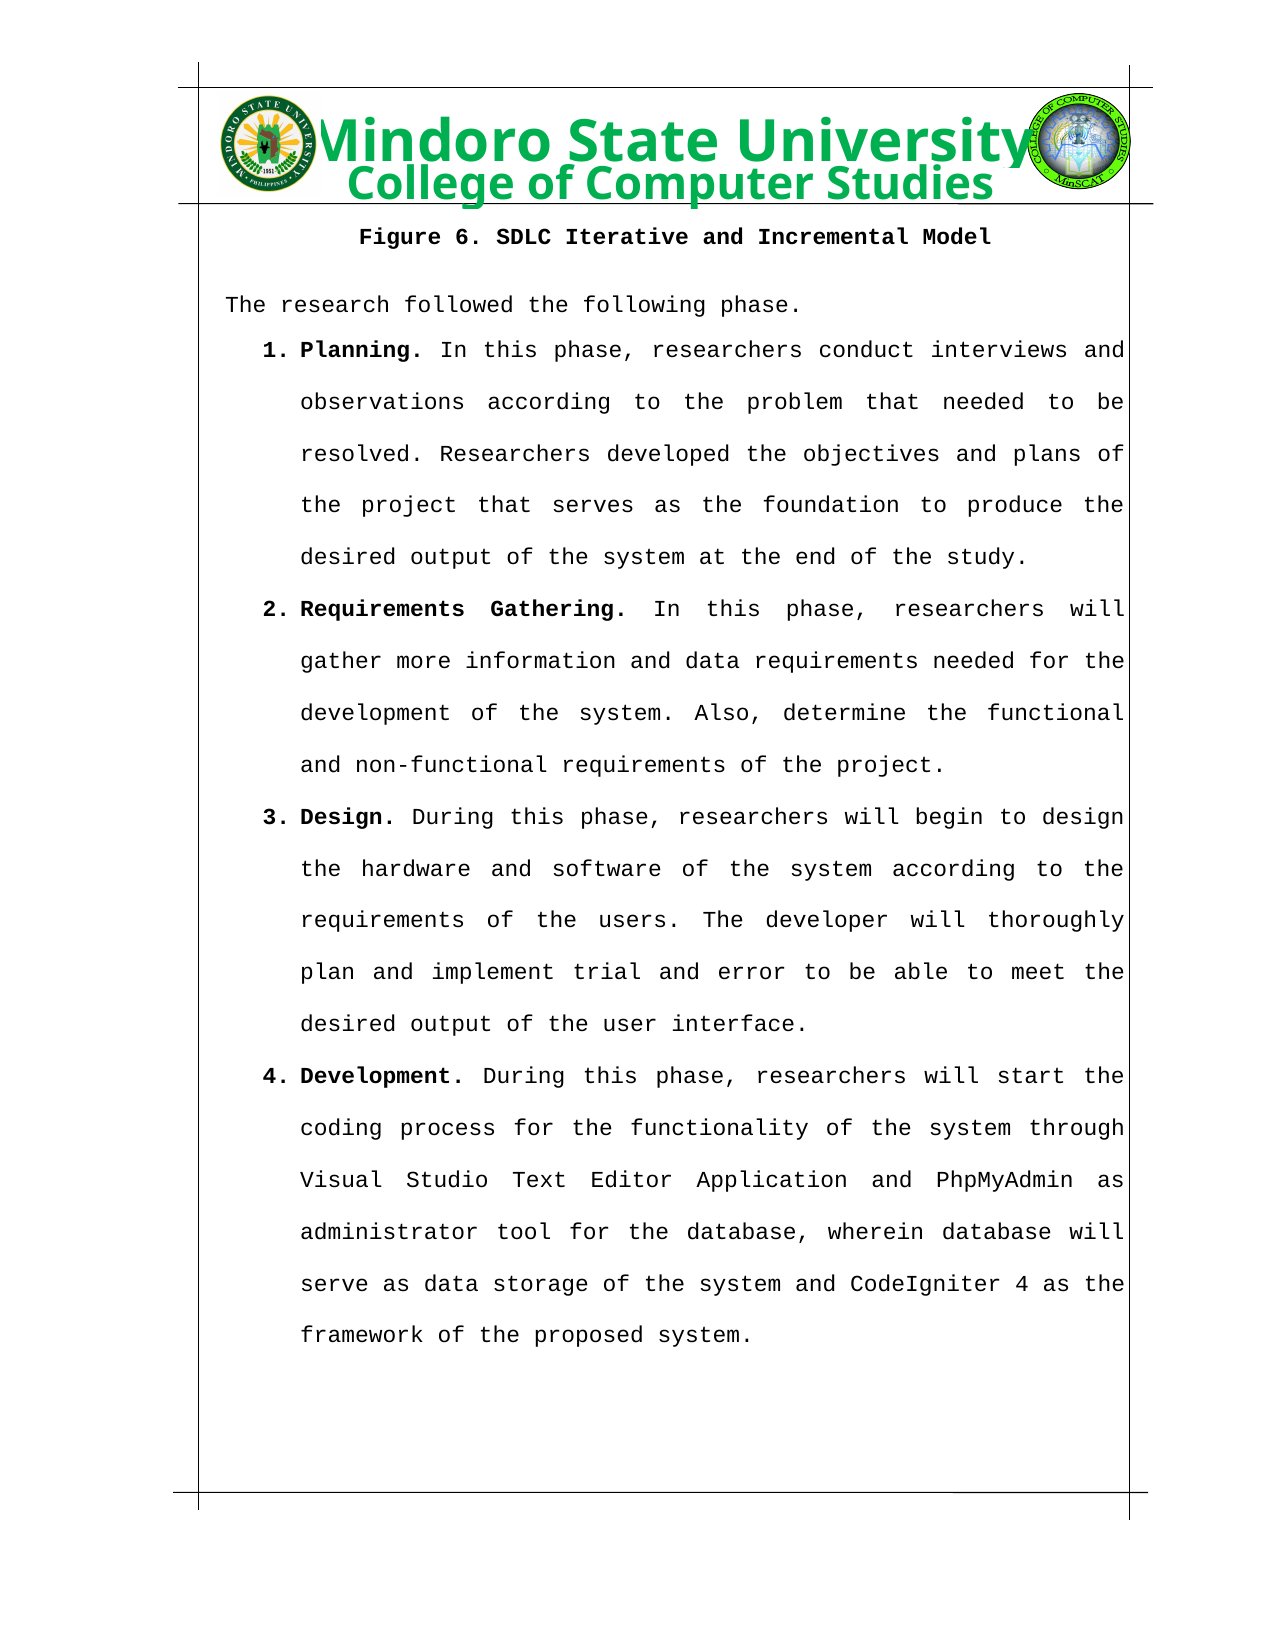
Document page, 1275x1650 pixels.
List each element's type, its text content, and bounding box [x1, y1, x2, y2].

list Development. During this phase, researchers will start the coding process for the functionality of the system through Visual Studio Text Editor Application and PhpMyAdmin as administrator tool for the database, wherein database will serve as data storage of the system and CodeIgniter 4 as the framework of the proposed system. [262, 1064, 1125, 1350]
picture [216, 91, 321, 196]
text The research followed the following phase. [225, 293, 1125, 319]
picture [1020, 87, 1136, 196]
list Design. During this phase, researchers will begin to design the hardware and software of the system according to the requirements of the users. The developer will thoroughly plan and implement trial and error to be able to meet the desired output of the user interface. [262, 805, 1125, 1038]
list Requirements Gathering. In this phase, researchers will gather more information and data requirements needed for the development of the system. Also, determine the functional and non-functional requirements of the project. [262, 597, 1125, 779]
text Figure 6. SDLC Iterative and Incremental Model [225, 225, 1125, 251]
list Planning. In this phase, researchers conduct interviews and observations according to the problem that needed to be resolved. Researchers developed the objectives and plans of the project that serves as the foundation to produce the desired output of the system at the end of the study. [262, 338, 1125, 572]
